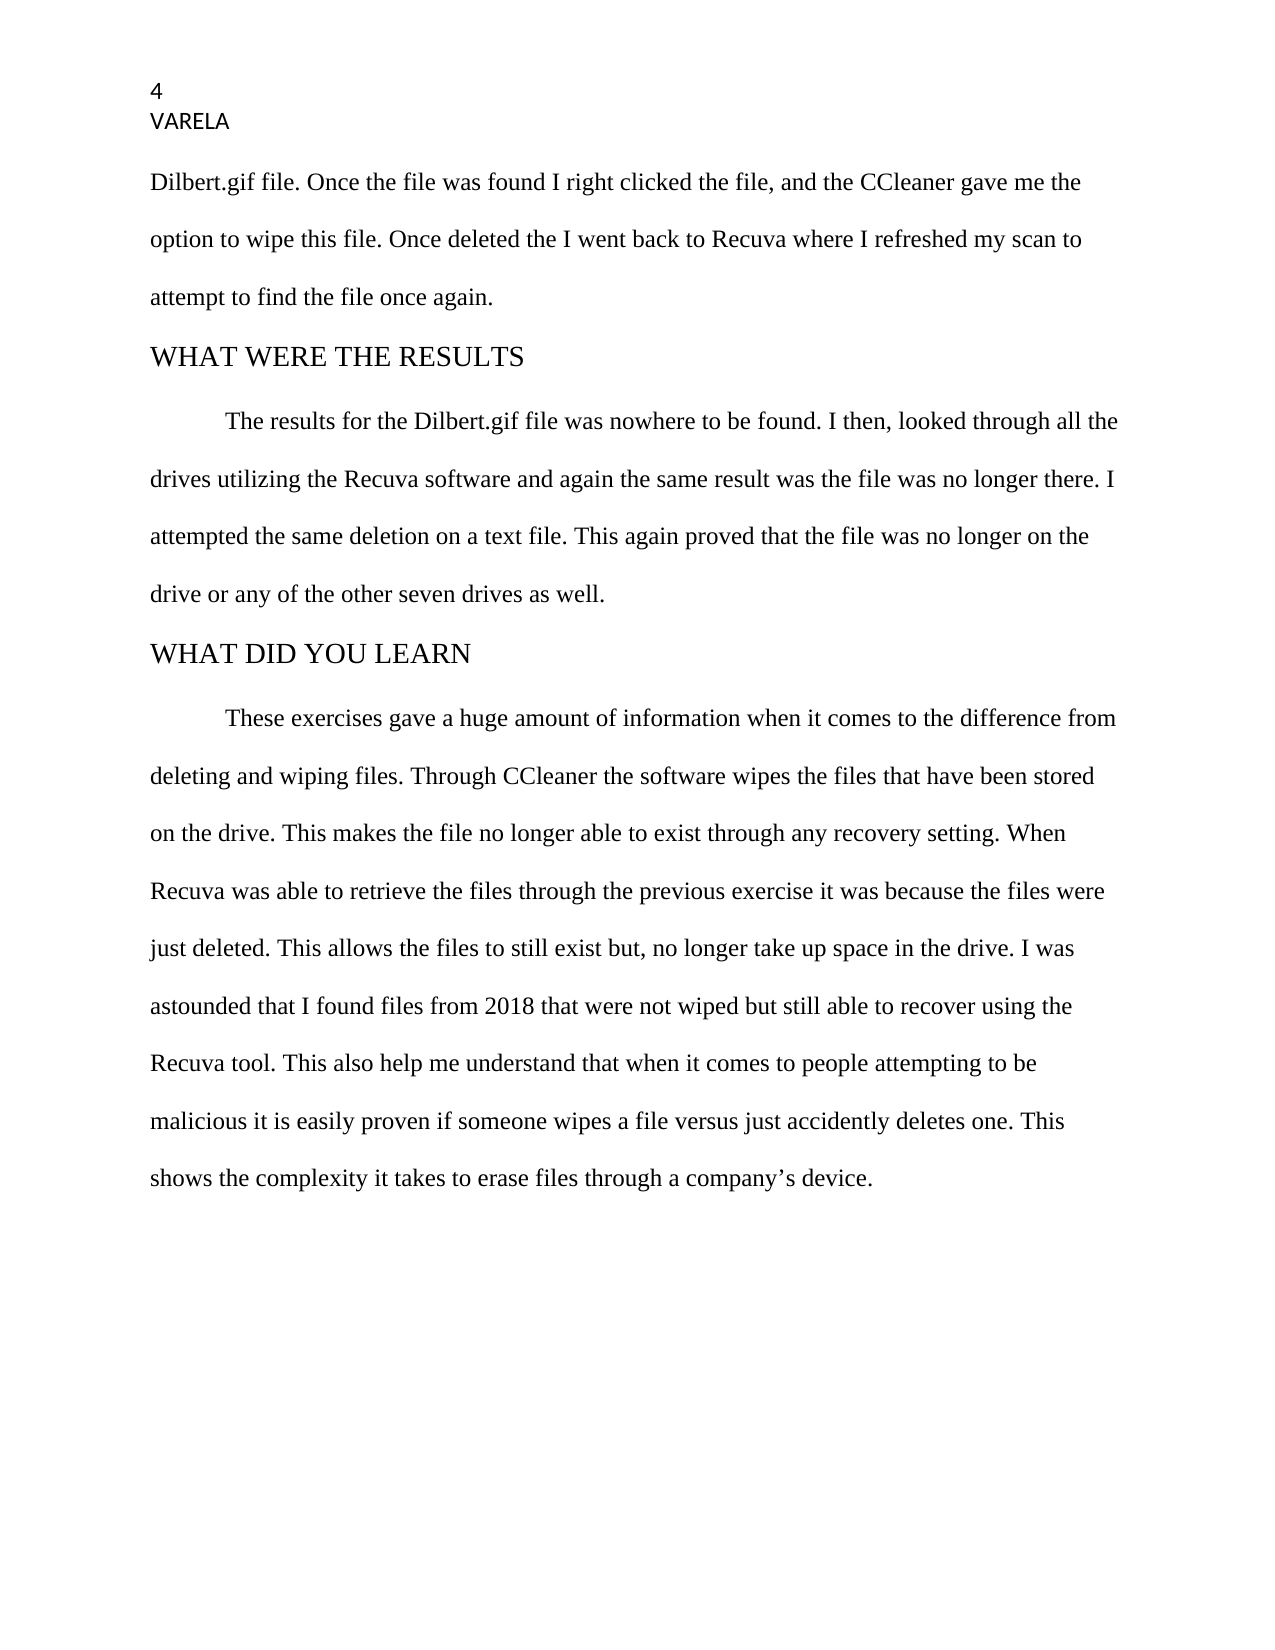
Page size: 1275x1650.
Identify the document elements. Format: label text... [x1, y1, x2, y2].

text WHAT DID YOU LEARN [150, 636, 1125, 670]
text The results for the Dilbert.gif file was nowhere to be found. I then, looked through all the drives utilizing the Recuva software and again the same result was the file was no longer there. I attempted the same deletion on a text file. This again proved that the file was no longer on the drive or any of the other seven drives as well. [150, 406, 1125, 607]
text WHAT WERE THE RESULTS [150, 339, 1125, 373]
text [150, 167, 1125, 310]
text These exercises gave a huge amount of information when it comes to the difference from deleting and wiping files. Through CCleaner the software wipes the files that have been stored on the drive. This makes the file no longer able to exist through any recovery setting. When Recuva was able to retrieve the files through the previous exercise it was because the files were just deleted. This allows the files to still exist but, no longer take up space in the drive. I was astounded that I found files from 2018 that were not wiped but still able to recover using the Recuva tool. This also help me understand that when it comes to people attempting to be malicious it is easily proven if someone wipes a file versus just accidently deletes one. This shows the complexity it takes to erase files through a company’s device. [150, 703, 1125, 1192]
